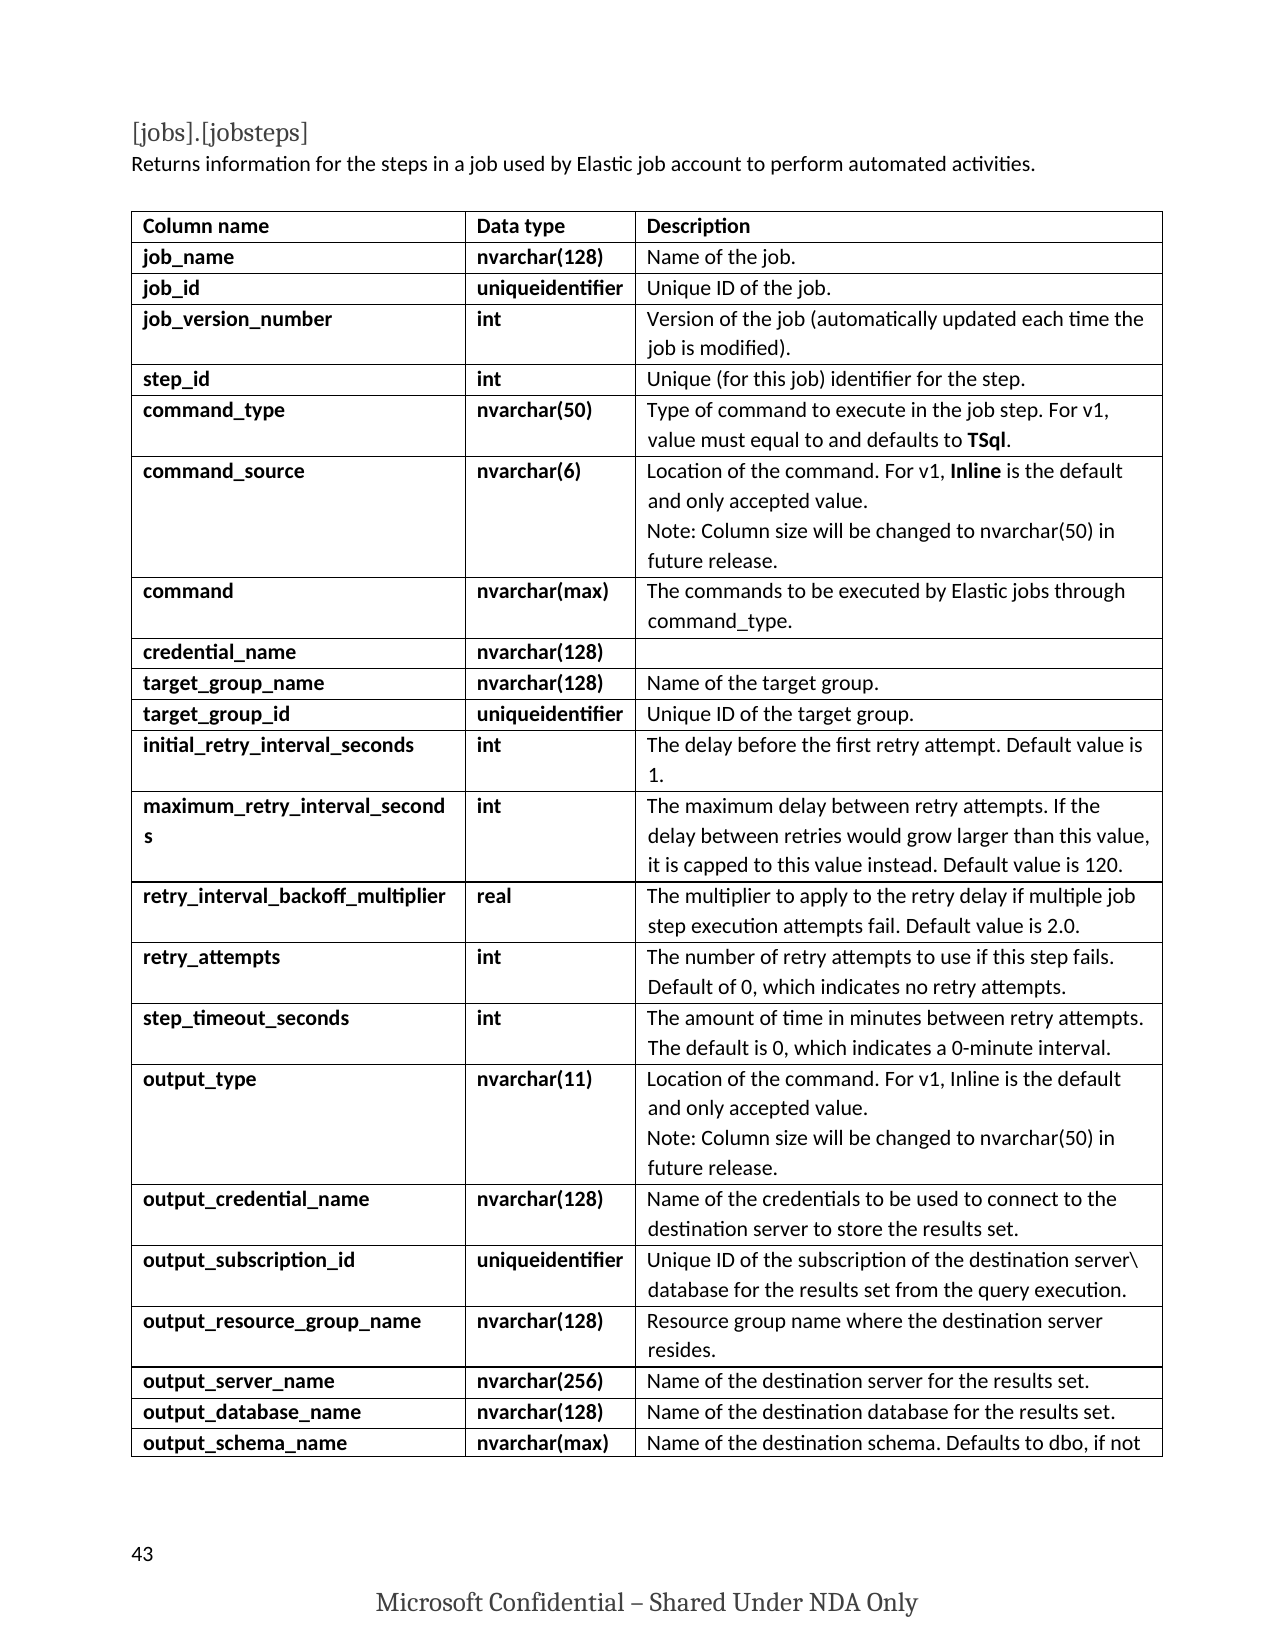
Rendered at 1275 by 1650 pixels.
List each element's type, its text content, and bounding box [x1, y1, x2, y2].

table_cell output_credential_name [132, 1185, 465, 1245]
table_cell nvarchar(max) [466, 1429, 635, 1456]
table_cell Name of the target group. [636, 669, 1162, 699]
table_cell nvarchar(128) [466, 243, 635, 273]
table_cell Unique ID of the job. [636, 274, 1162, 304]
table_cell int [466, 943, 635, 1003]
table_cell nvarchar(128) [466, 1307, 635, 1366]
table_cell The number of retry attempts to use if this step fails. Default of 0, which indicates no retry attempts. [636, 943, 1162, 1003]
table_cell retry_interval_backoff_multiplier [132, 883, 465, 942]
table_cell output_resource_group_name [132, 1307, 465, 1366]
table_cell nvarchar(max) [466, 578, 635, 637]
table_cell output_subscription_id [132, 1246, 465, 1306]
table_cell The amount of time in minutes between retry attempts. The default is 0, which indicates a 0-minute interval. [636, 1004, 1162, 1064]
table_cell target_group_id [132, 700, 465, 730]
table_cell The multiplier to apply to the retry delay if multiple job step execution attempts fail. Default value is 2.0. [636, 883, 1162, 942]
table_cell uniqueidentifier [466, 1246, 635, 1306]
table_cell uniqueidentifier [466, 274, 635, 304]
table_cell nvarchar(6) [466, 457, 635, 577]
table_cell nvarchar(11) [466, 1065, 635, 1184]
table_cell credential_name [132, 639, 465, 668]
table_cell nvarchar(256) [466, 1368, 635, 1397]
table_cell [636, 1429, 1162, 1456]
table_cell uniqueidentifier [466, 700, 635, 730]
table_cell The commands to be executed by Elastic jobs through command_type. [636, 578, 1162, 637]
table_cell output_database_name [132, 1399, 465, 1428]
text Returns information for the steps in a job used by Elastic job account to perform automated activities. [131, 151, 1162, 177]
table_cell retry_attempts [132, 943, 465, 1003]
table_cell int [466, 1004, 635, 1064]
table_header Description [636, 212, 1162, 242]
table_cell nvarchar(128) [466, 1399, 635, 1428]
table_cell Name of the credentials to be used to connect to the destination server to store the results set. [636, 1185, 1162, 1245]
table_cell int [466, 792, 635, 881]
table_cell target_group_name [132, 669, 465, 699]
table_header Data type [466, 212, 635, 242]
table_cell output_type [132, 1065, 465, 1184]
table_cell The maximum delay between retry attempts. If the delay between retries would grow larger than this value, it is capped to this value instead. Default value is 120. [636, 792, 1162, 881]
table_cell Unique ID of the target group. [636, 700, 1162, 730]
table_header Column name [132, 212, 465, 242]
table_cell Version of the job (automatically updated each time the job is modified). [636, 305, 1162, 364]
table_cell step_id [132, 365, 465, 395]
table_cell nvarchar(128) [466, 669, 635, 699]
table_cell real [466, 883, 635, 942]
table_cell nvarchar(128) [466, 1185, 635, 1245]
table_cell int [466, 305, 635, 364]
table_cell job_id [132, 274, 465, 304]
table_cell int [466, 365, 635, 395]
subtitle [jobs].[jobsteps] [131, 117, 937, 148]
table_cell The delay before the first retry attempt. Default value is 1. [636, 731, 1162, 791]
table_cell Name of the destination server for the results set. [636, 1368, 1162, 1397]
table_cell int [466, 731, 635, 791]
table_cell Location of the command. For v1, Inline is the default and only accepted value. Note: Column size will be changed to nvarchar(50) in future release. [636, 457, 1162, 577]
table_cell Resource group name where the destination server resides. [636, 1307, 1162, 1366]
table_cell Location of the command. For v1, Inline is the default and only accepted value. Note: Column size will be changed to nvarchar(50) in future release. [636, 1065, 1162, 1184]
table_cell [636, 639, 1162, 668]
table_cell Unique (for this job) identifier for the step. [636, 365, 1162, 395]
table_cell nvarchar(128) [466, 639, 635, 668]
table_cell Name of the destination database for the results set. [636, 1399, 1162, 1428]
table_cell command_source [132, 457, 465, 577]
table_cell job_version_number [132, 305, 465, 364]
table_cell Name of the job. [636, 243, 1162, 273]
table_cell output_schema_name [132, 1429, 465, 1456]
table_cell command [132, 578, 465, 637]
table_cell nvarchar(50) [466, 396, 635, 456]
table_cell output_server_name [132, 1368, 465, 1397]
table_cell maximum_retry_interval_seconds [132, 792, 465, 881]
table_cell Type of command to execute in the job step. For v1, value must equal to and defaults to TSql. [636, 396, 1162, 456]
table_cell command_type [132, 396, 465, 456]
table_cell step_timeout_seconds [132, 1004, 465, 1064]
table_cell Unique ID of the subscription of the destination server\database for the results set from the query execution. [636, 1246, 1162, 1306]
table_cell job_name [132, 243, 465, 273]
table_cell initial_retry_interval_seconds [132, 731, 465, 791]
